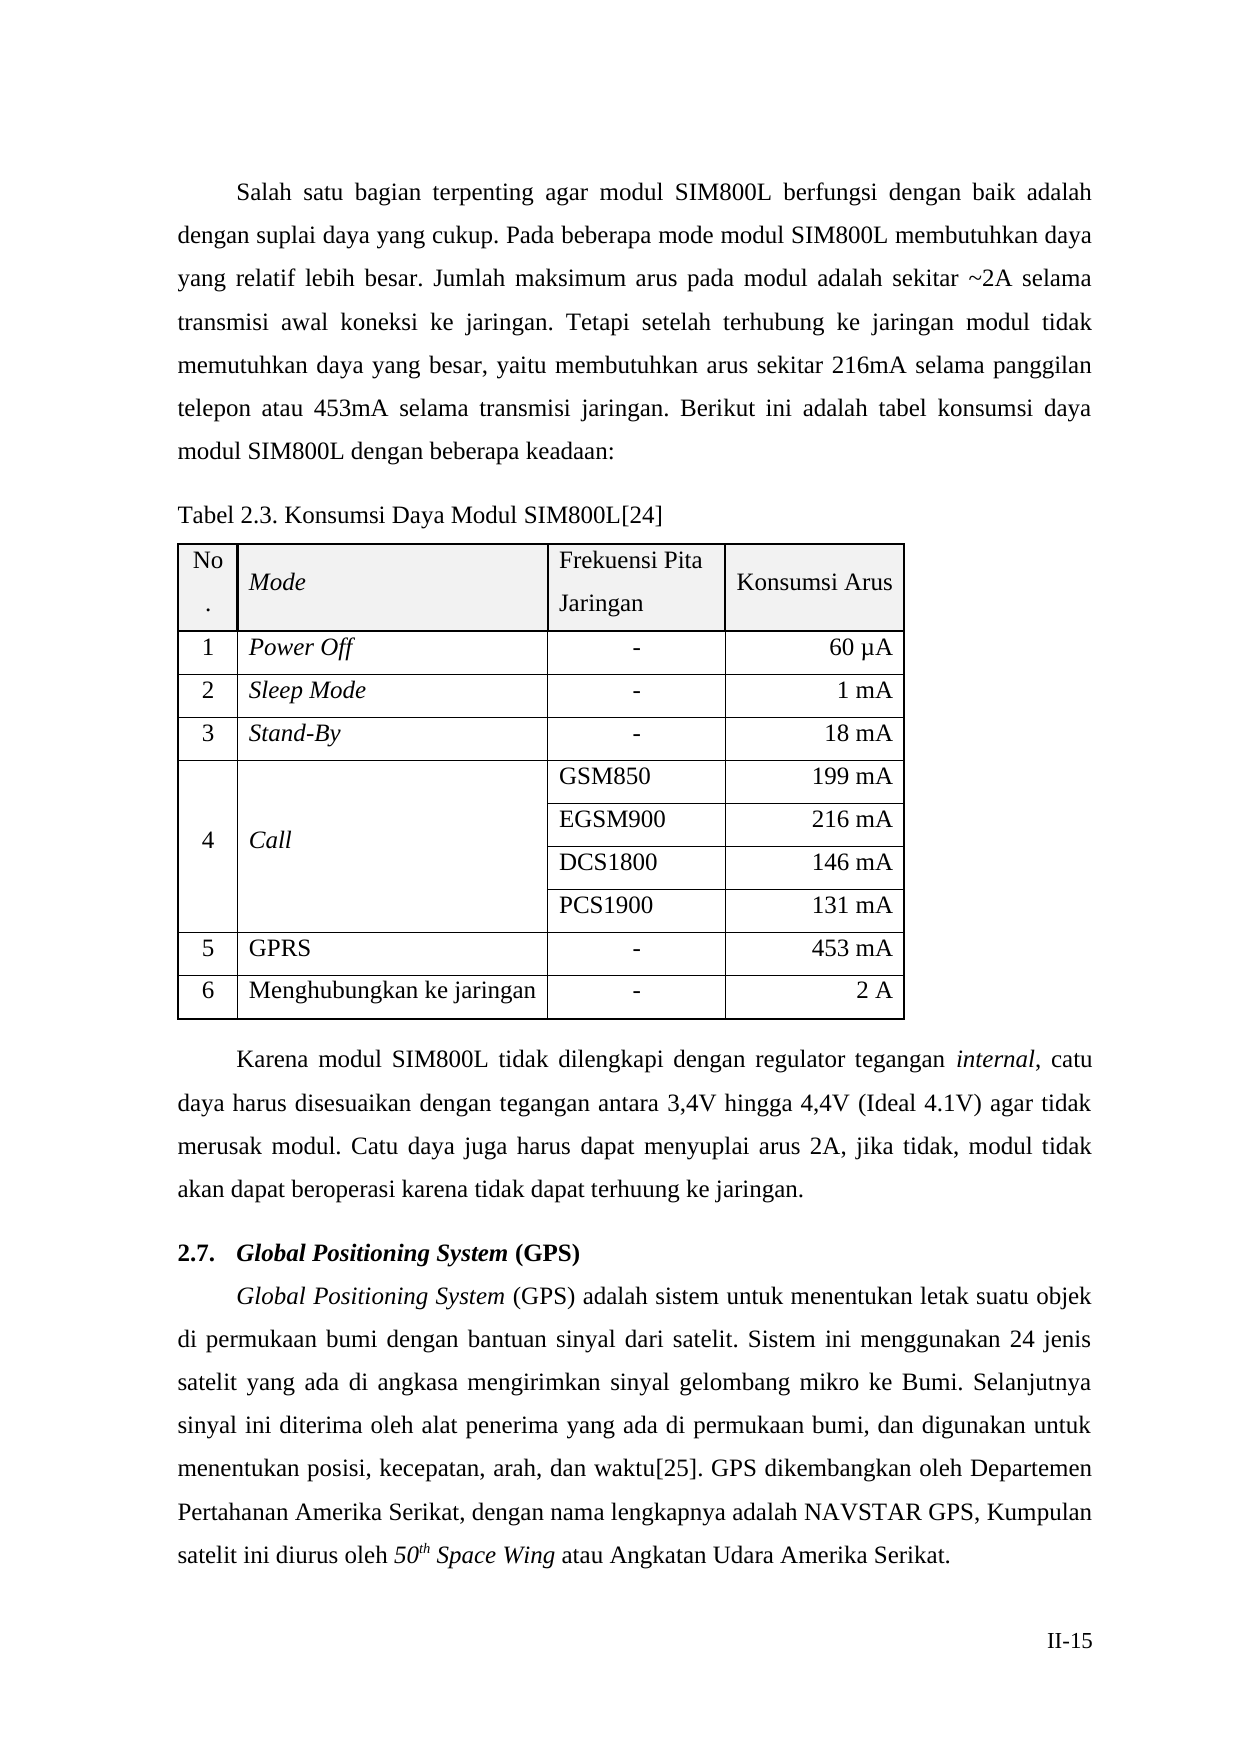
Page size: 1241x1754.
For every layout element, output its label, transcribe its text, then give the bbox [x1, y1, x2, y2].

text Tabel 2.3. Konsumsi Daya Modul SIM800L[24] [177, 500, 1092, 529]
text Salah satu bagian terpenting agar modul SIM800L berfungsi dengan baik adalah dengan suplai daya yang cukup. Pada beberapa mode modul SIM800L membutuhkan daya yang relatif lebih besar. Jumlah maksimum arus pada modul adalah sekitar ~2A selama transmisi awal koneksi ke jaringan. Tetapi setelah terhubung ke jaringan modul tidak memutuhkan daya yang besar, yaitu membutuhkan arus sekitar 216mA selama panggilan telepon atau 453mA selama transmisi jaringan. Berikut ini adalah tabel konsumsi daya modul SIM800L dengan beberapa keadaan: [177, 177, 1092, 465]
table_cell PCS1900 [548, 890, 725, 932]
table_cell 18 mA [726, 718, 903, 760]
table_cell 199 mA [726, 761, 903, 803]
table_cell Stand-By [238, 718, 547, 760]
table_cell 60 µA [726, 632, 903, 674]
table_header Konsumsi Arus [726, 545, 903, 630]
table_header Mode [239, 545, 547, 630]
table_cell 3 [179, 718, 237, 760]
table_cell - [548, 632, 725, 674]
table_cell EGSM900 [548, 804, 725, 846]
table_header No. [179, 545, 236, 630]
table_cell 6 [179, 976, 237, 1017]
table_cell Power Off [238, 632, 547, 674]
table_cell - [548, 933, 725, 974]
table_cell - [548, 718, 725, 760]
table_cell 1 mA [726, 675, 903, 717]
table_cell 2 A [726, 976, 903, 1017]
table_header Frekuensi Pita Jaringan [549, 545, 724, 630]
list Global Positioning System (GPS) [177, 1238, 1092, 1267]
table_cell 146 mA [726, 847, 903, 889]
table_cell DCS1800 [548, 847, 725, 889]
table_cell 1 [179, 632, 237, 674]
list Global Positioning System (GPS) adalah sistem untuk menentukan letak suatu objek di permukaan bumi dengan bantuan sinyal dari satelit. Sistem ini menggunakan 24 jenis satelit yang ada di angkasa mengirimkan sinyal gelombang mikro ke Bumi. Selanjutnya sinyal ini diterima oleh alat penerima yang ada di permukaan bumi, dan digunakan untuk menentukan posisi, kecepatan, arah, dan waktu[25]. GPS dikembangkan oleh Departemen Pertahanan Amerika Serikat, dengan nama lengkapnya adalah NAVSTAR GPS, Kumpulan satelit ini diurus oleh 50th Space Wing atau Angkatan Udara Amerika Serikat. [177, 1281, 1092, 1568]
table_cell GPRS [238, 933, 547, 974]
table_cell 216 mA [726, 804, 903, 846]
table_cell Call [238, 761, 547, 932]
table_cell - [548, 976, 725, 1017]
table_cell 5 [179, 933, 237, 974]
table_cell 131 mA [726, 890, 903, 932]
table_cell GSM850 [548, 761, 725, 803]
text Karena modul SIM800L tidak dilengkapi dengan regulator tegangan internal, catu daya harus disesuaikan dengan tegangan antara 3,4V hingga 4,4V (Ideal 4.1V) agar tidak merusak modul. Catu daya juga harus dapat menyuplai arus 2A, jika tidak, modul tidak akan dapat beroperasi karena tidak dapat terhuung ke jaringan. [177, 1044, 1092, 1203]
table_cell 2 [179, 675, 237, 717]
table_cell 453 mA [726, 933, 903, 974]
table_cell Sleep Mode [238, 675, 547, 717]
table_cell 4 [179, 761, 237, 932]
table_cell - [548, 675, 725, 717]
table_cell Menghubungkan ke jaringan [238, 976, 547, 1017]
